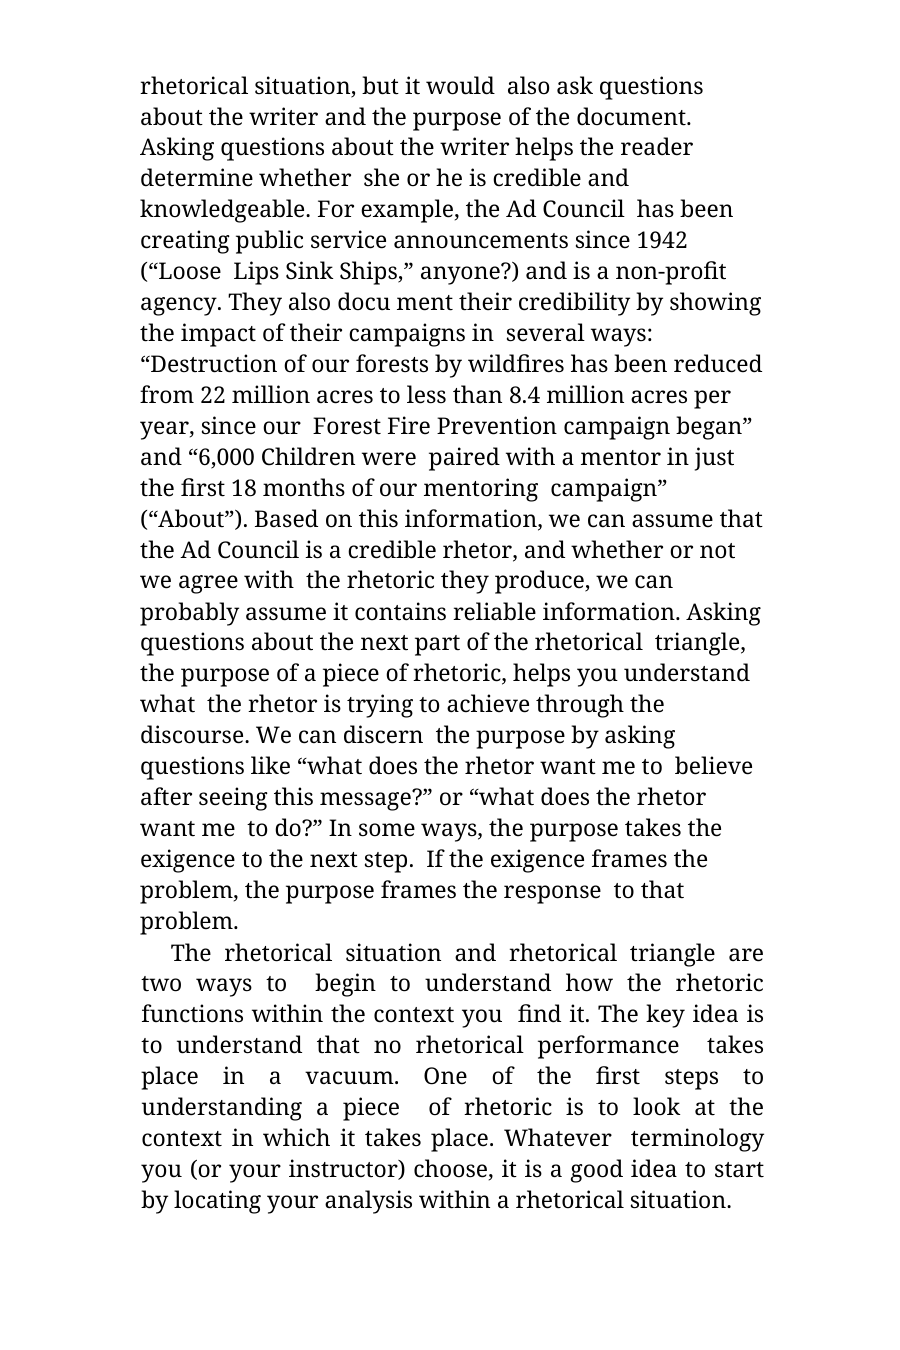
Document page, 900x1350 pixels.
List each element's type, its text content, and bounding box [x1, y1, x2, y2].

text The rhetorical situation and rhetorical triangle are two ways to begin to understand how the rhetoric functions within the context you find it. The key idea is to understand that no rhetorical performance takes place in a vacuum. One of the first steps to understanding a piece of rhetoric is to look at the context in which it takes place. Whatever terminology you (or your instructor) choose, it is a good idea to start by locating your analysis within a rhetorical situation. [141, 937, 765, 1215]
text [140, 70, 765, 936]
